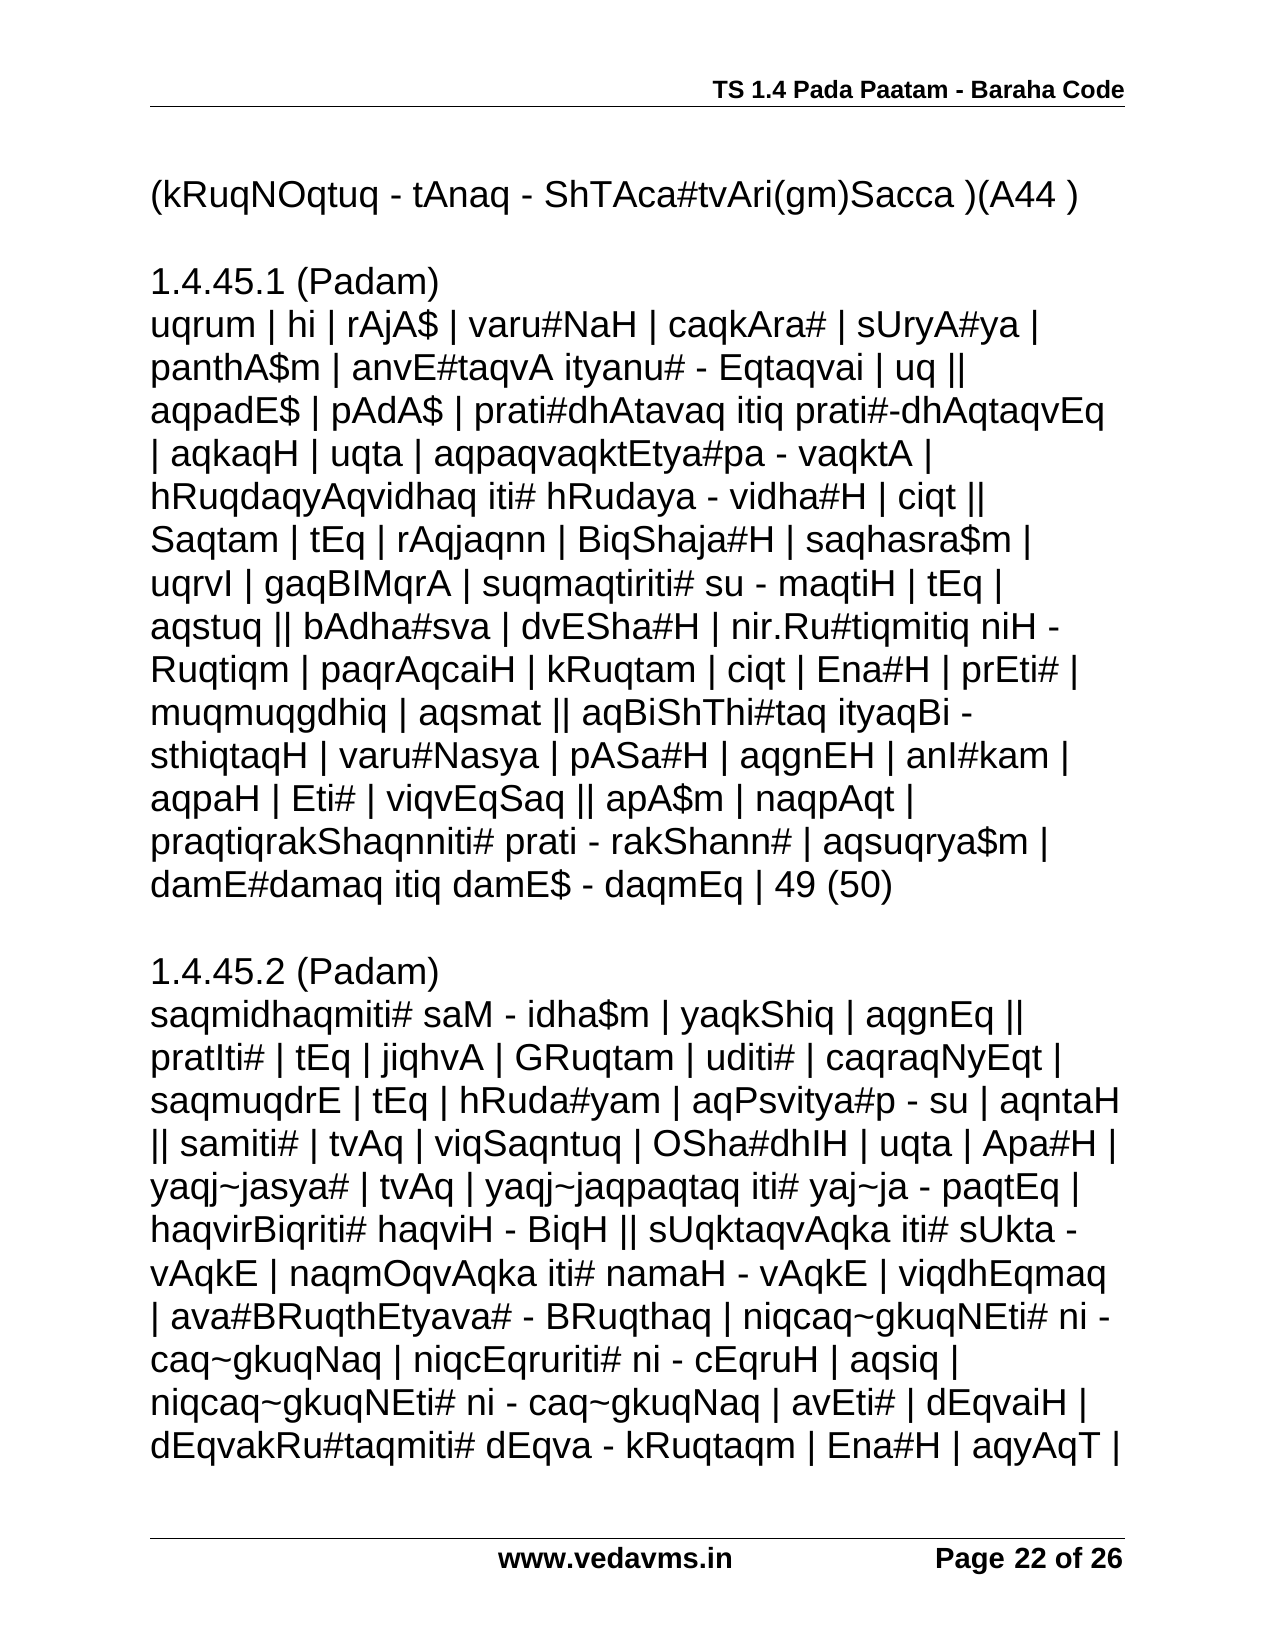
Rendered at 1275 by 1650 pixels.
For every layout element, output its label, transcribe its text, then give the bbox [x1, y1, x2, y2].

text saqmidhaqmiti# saM - idha$m | yaqkShiq | aqgnEq || pratIti# | tEq | jiqhvA | GRuqtam | uditi# | caqraqNyEqt | saqmuqdrE | tEq | hRuda#yam | aqPsvitya#p - su | aqntaH || samiti# | tvAq | viqSaqntuq | OSha#dhIH | uqta | Apa#H | yaqj~jasya# | tvAq | yaqj~jaqpaqtaq iti# yaj~ja - paqtEq | haqvirBiqriti# haqviH - BiqH || sUqktaqvAqka iti# sUkta - vAqkE | naqmOqvAqka iti# namaH - vAqkE | viqdhEqmaq | ava#BRuqthEtyava# - BRuqthaq | niqcaq~gkuqNEti# ni - caq~gkuqNaq | niqcEqruriti# ni - cEqruH | aqsiq | [150, 992, 1125, 1380]
text damE#damaq itiq damE$ - daqmEq | 49 (50) [150, 863, 1125, 906]
text uqrum | hi | rAjA$ | varu#NaH | caqkAra# | sUryA#ya | panthA$m | anvE#taqvA ityanu# - Eqtaqvai | uq || aqpadE$ | pAdA$ | prati#dhAtavaq itiq prati#-dhAqtaqvEq | aqkaqH | uqta | aqpaqvaqktEtya#pa - vaqktA | hRuqdaqyAqvidhaq iti# hRudaya - vidha#H | ciqt || Saqtam | tEq | rAqjaqnn | BiqShaja#H | saqhasra$m | uqrvI | gaqBIMqrA | suqmaqtiriti# su - maqtiH | tEq | aqstuq || bAdha#sva | dvESha#H | nir.Ru#tiqmitiq niH - Ruqtiqm | paqrAqcaiH | kRuqtam | ciqt | Ena#H | prEti# | muqmuqgdhiq | aqsmat || aqBiShThi#taq ityaqBi - sthiqtaqH | varu#Nasya | pASa#H | aqgnEH | anI#kam | aqpaH | Eti# | viqvEqSaq || apA$m | naqpAqt | praqtiqrakShaqnniti# prati - rakShann# | aqsuqrya$m | [150, 302, 1125, 863]
text 1.4.45.1 (Padam) [150, 259, 1125, 302]
text (kRuqNOqtuq - tAnaq - ShTAca#tvAri(gm)Sacca )(A44 ) [150, 173, 1125, 216]
text 1.4.45.2 (Padam) [150, 949, 1125, 992]
